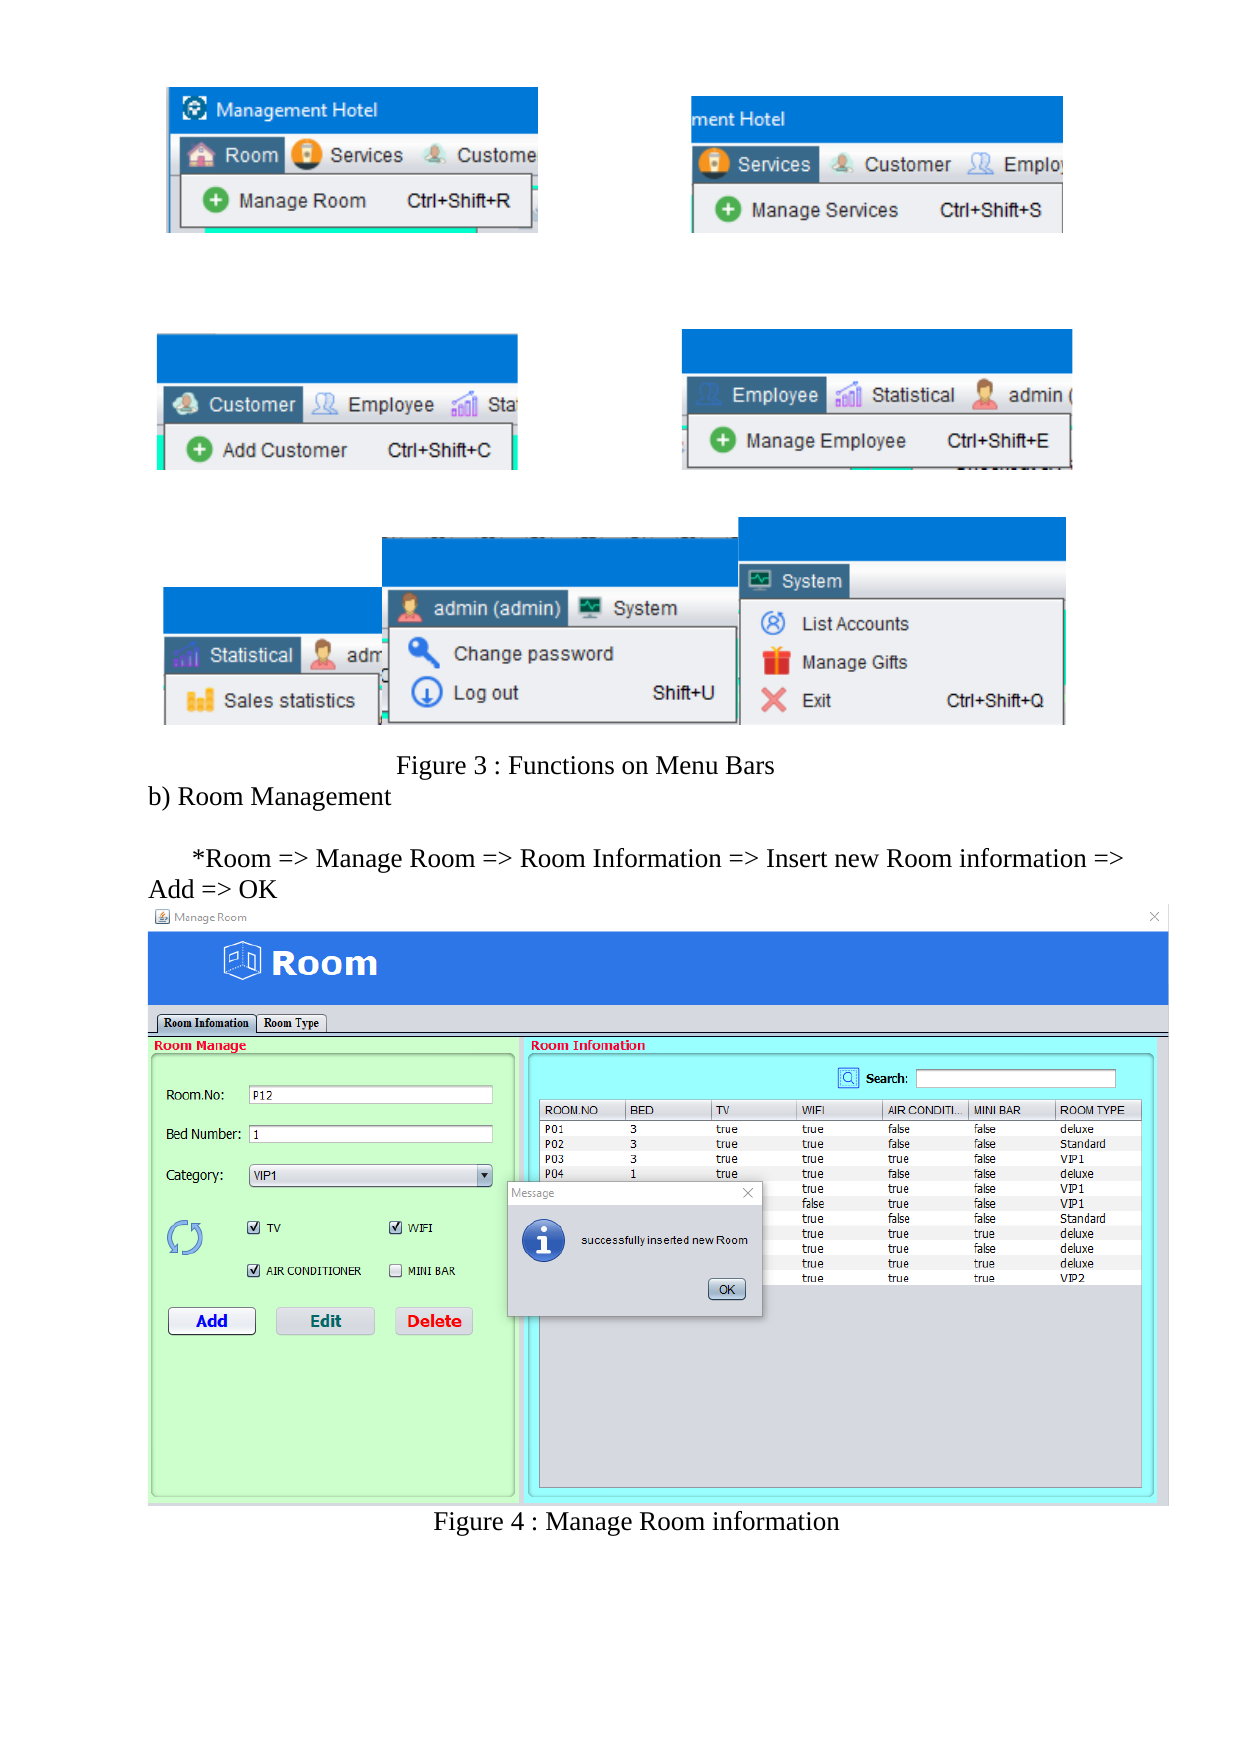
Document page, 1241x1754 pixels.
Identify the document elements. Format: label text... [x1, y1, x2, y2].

picture [166, 87, 538, 233]
list Figure 3 : Functions on Menu Bars [104, 749, 1125, 780]
picture [163, 517, 1066, 725]
list Room Management [104, 780, 1125, 811]
picture [147, 904, 1169, 1506]
picture [681, 329, 1073, 470]
picture [691, 96, 1063, 233]
list Figure 4 : Manage Room information [148, 1506, 1125, 1537]
list *Room => Manage Room => Room Information => Insert new Room information => Add => OK [148, 842, 1125, 904]
picture [156, 333, 518, 470]
